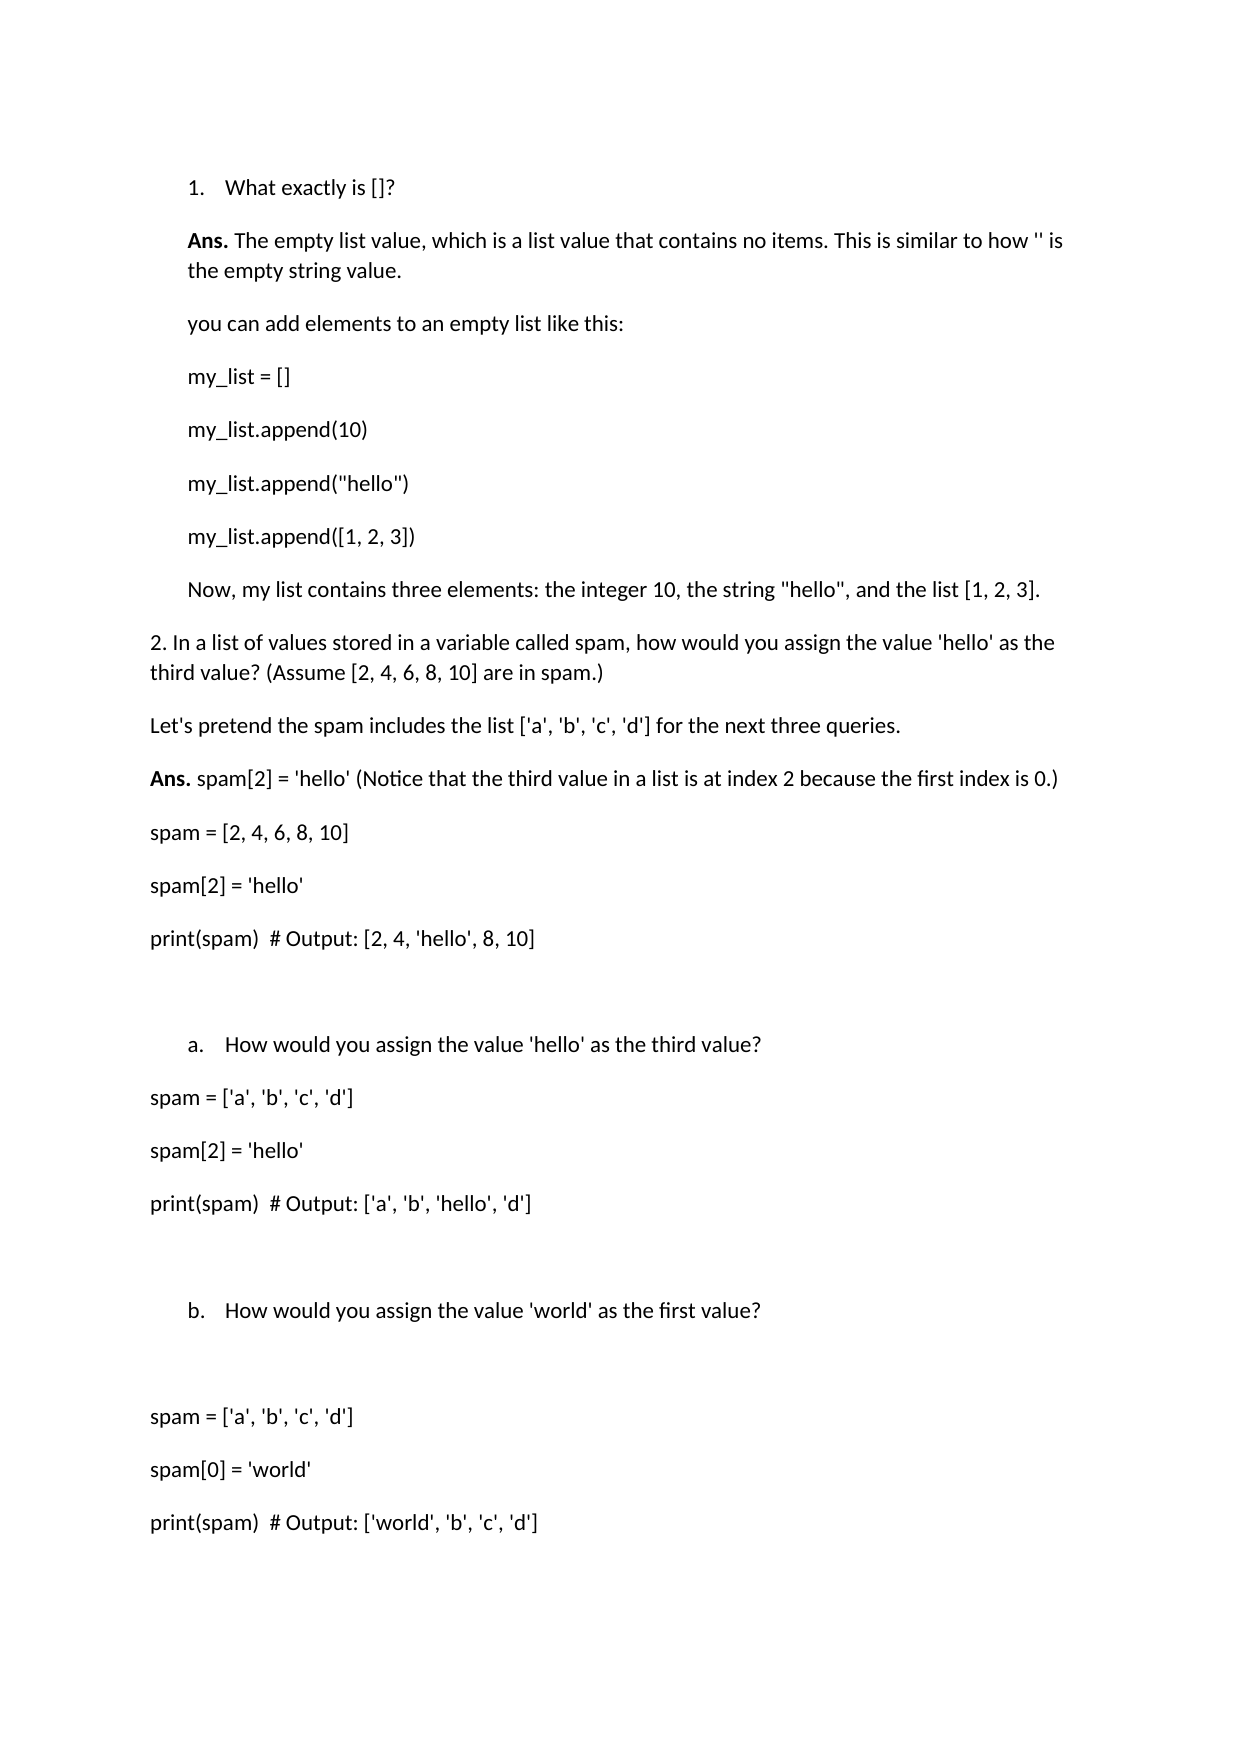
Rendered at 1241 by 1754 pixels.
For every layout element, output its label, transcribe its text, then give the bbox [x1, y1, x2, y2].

text spam[0] = 'world' [150, 1455, 1090, 1483]
list How would you assign the value 'hello' as the third value? [187, 1030, 1090, 1058]
text print(spam) # Output: [2, 4, 'hello', 8, 10] [150, 924, 1090, 952]
text spam = ['a', 'b', 'c', 'd'] [150, 1083, 1090, 1111]
text spam[2] = 'hello' [150, 871, 1090, 899]
list What exactly is []? [187, 173, 1090, 201]
text Let's pretend the spam includes the list ['a', 'b', 'c', 'd'] for the next three queries. [150, 711, 1090, 739]
text 2. In a list of values stored in a variable called spam, how would you assign the value 'hello' as the third value? (Assume [2, 4, 6, 8, 10] are in spam.) [150, 628, 1090, 686]
text my_list.append("hello") [187, 469, 1090, 497]
text spam = [2, 4, 6, 8, 10] [150, 818, 1090, 846]
text print(spam) # Output: ['world', 'b', 'c', 'd'] [150, 1508, 1090, 1536]
list How would you assign the value 'world' as the first value? [187, 1296, 1090, 1324]
text spam[2] = 'hello' [150, 1136, 1090, 1164]
text print(spam) # Output: ['a', 'b', 'hello', 'd'] [150, 1189, 1090, 1218]
text Now, my list contains three elements: the integer 10, the string "hello", and the list [1, 2, 3]. [187, 575, 1090, 603]
text my_list.append(10) [187, 416, 1090, 444]
text my_list = [] [187, 362, 1090, 391]
text you can add elements to an empty list like this: [187, 309, 1090, 337]
text spam = ['a', 'b', 'c', 'd'] [150, 1402, 1090, 1430]
text my_list.append([1, 2, 3]) [187, 522, 1090, 550]
text Ans. spam[2] = 'hello' (Notice that the third value in a list is at index 2 because the first index is 0.) [150, 764, 1090, 793]
text Ans. The empty list value, which is a list value that contains no items. This is similar to how '' is the empty string value. [187, 226, 1090, 284]
